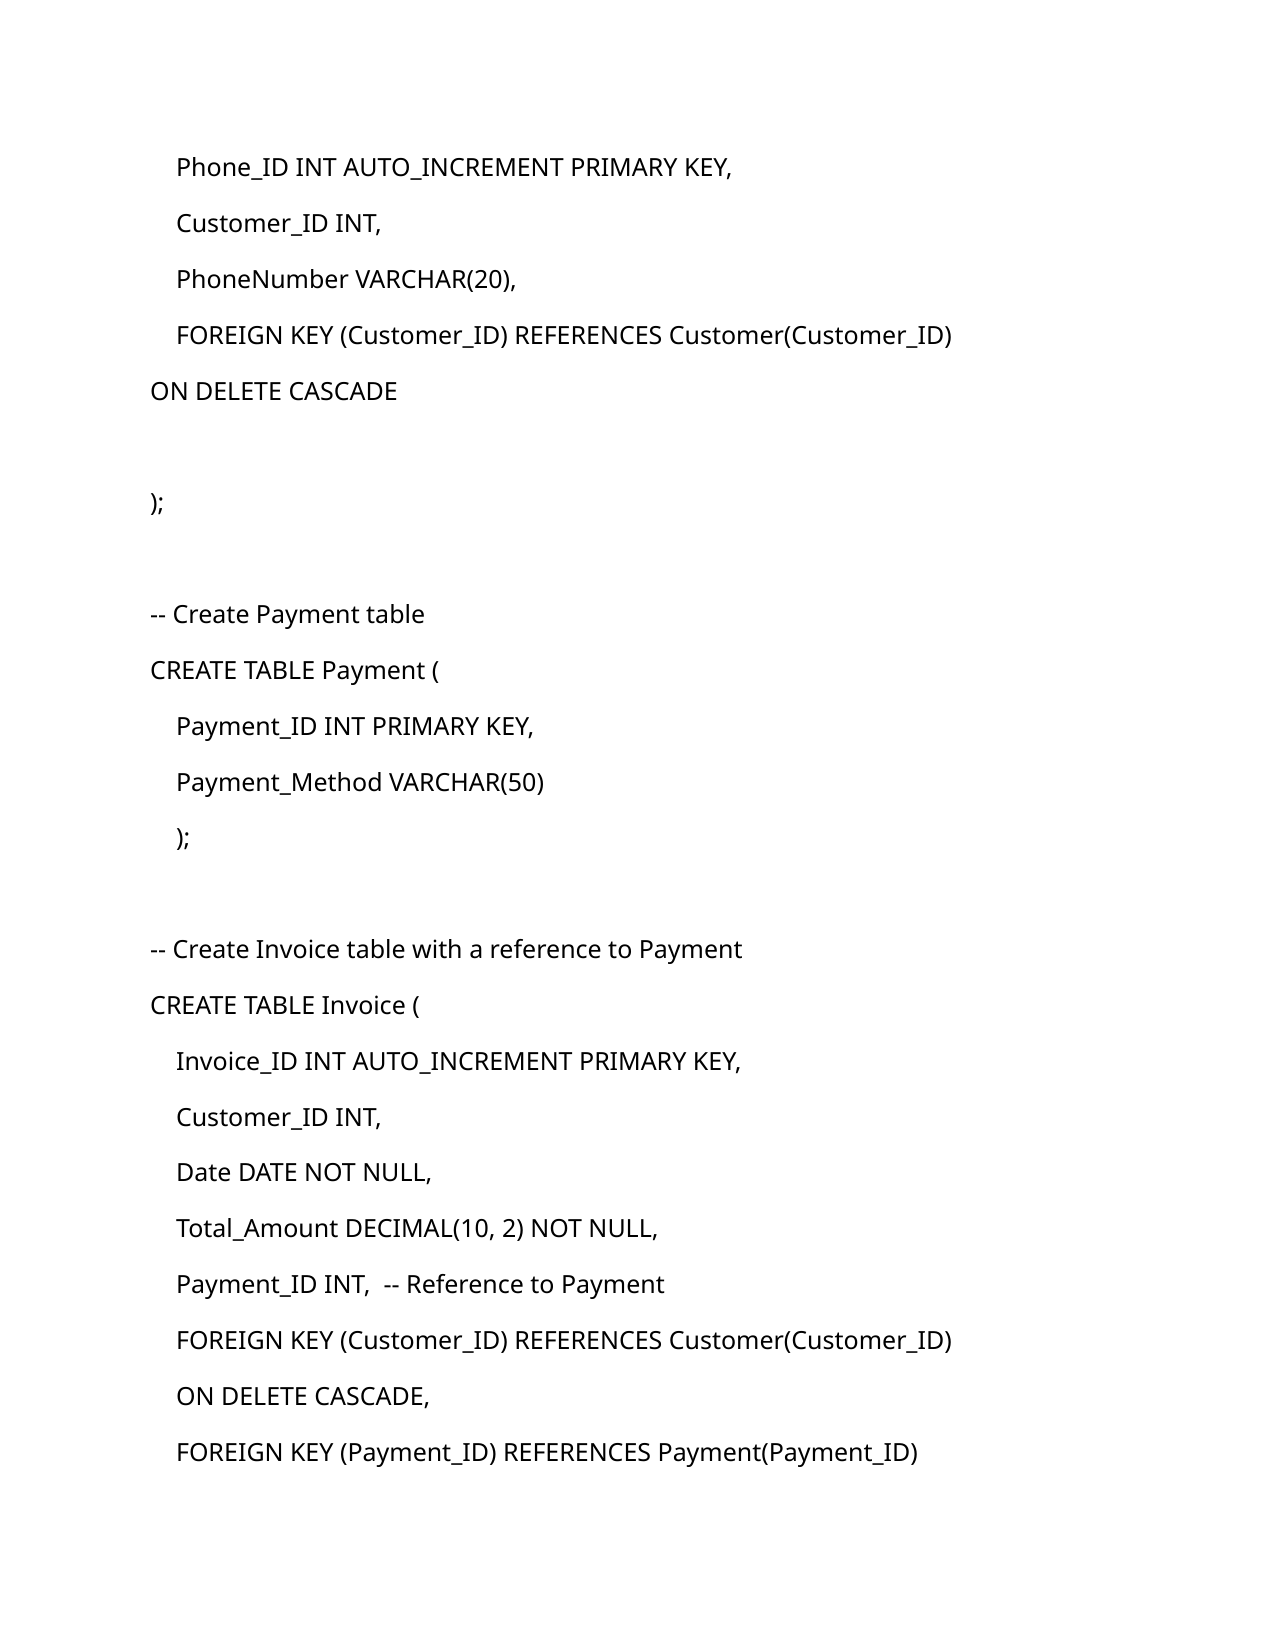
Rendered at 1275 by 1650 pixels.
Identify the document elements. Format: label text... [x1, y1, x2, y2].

text FOREIGN KEY (Customer_ID) REFERENCES Customer(Customer_ID) [150, 317, 1125, 352]
text -- Create Payment table [150, 597, 1125, 631]
text Total_Amount DECIMAL(10, 2) NOT NULL, [150, 1211, 1125, 1245]
text ON DELETE CASCADE [150, 373, 1125, 407]
text ON DELETE CASCADE, [150, 1378, 1125, 1412]
text Customer_ID INT, [150, 1099, 1125, 1133]
text Payment_Method VARCHAR(50) [150, 764, 1125, 798]
text FOREIGN KEY (Payment_ID) REFERENCES Payment(Payment_ID) [150, 1434, 1125, 1468]
text Invoice_ID INT AUTO_INCREMENT PRIMARY KEY, [150, 1043, 1125, 1077]
text -- Create Invoice table with a reference to Payment [150, 932, 1125, 966]
text Phone_ID INT AUTO_INCREMENT PRIMARY KEY, [150, 150, 1125, 184]
text ); [150, 820, 1125, 854]
text CREATE TABLE Invoice ( [150, 987, 1125, 1022]
text Date DATE NOT NULL, [150, 1155, 1125, 1189]
text FOREIGN KEY (Customer_ID) REFERENCES Customer(Customer_ID) [150, 1322, 1125, 1357]
text ); [150, 485, 1125, 519]
text Customer_ID INT, [150, 206, 1125, 240]
text CREATE TABLE Payment ( [150, 652, 1125, 687]
text Payment_ID INT PRIMARY KEY, [150, 708, 1125, 742]
text Payment_ID INT, -- Reference to Payment [150, 1267, 1125, 1301]
text PhoneNumber VARCHAR(20), [150, 262, 1125, 296]
